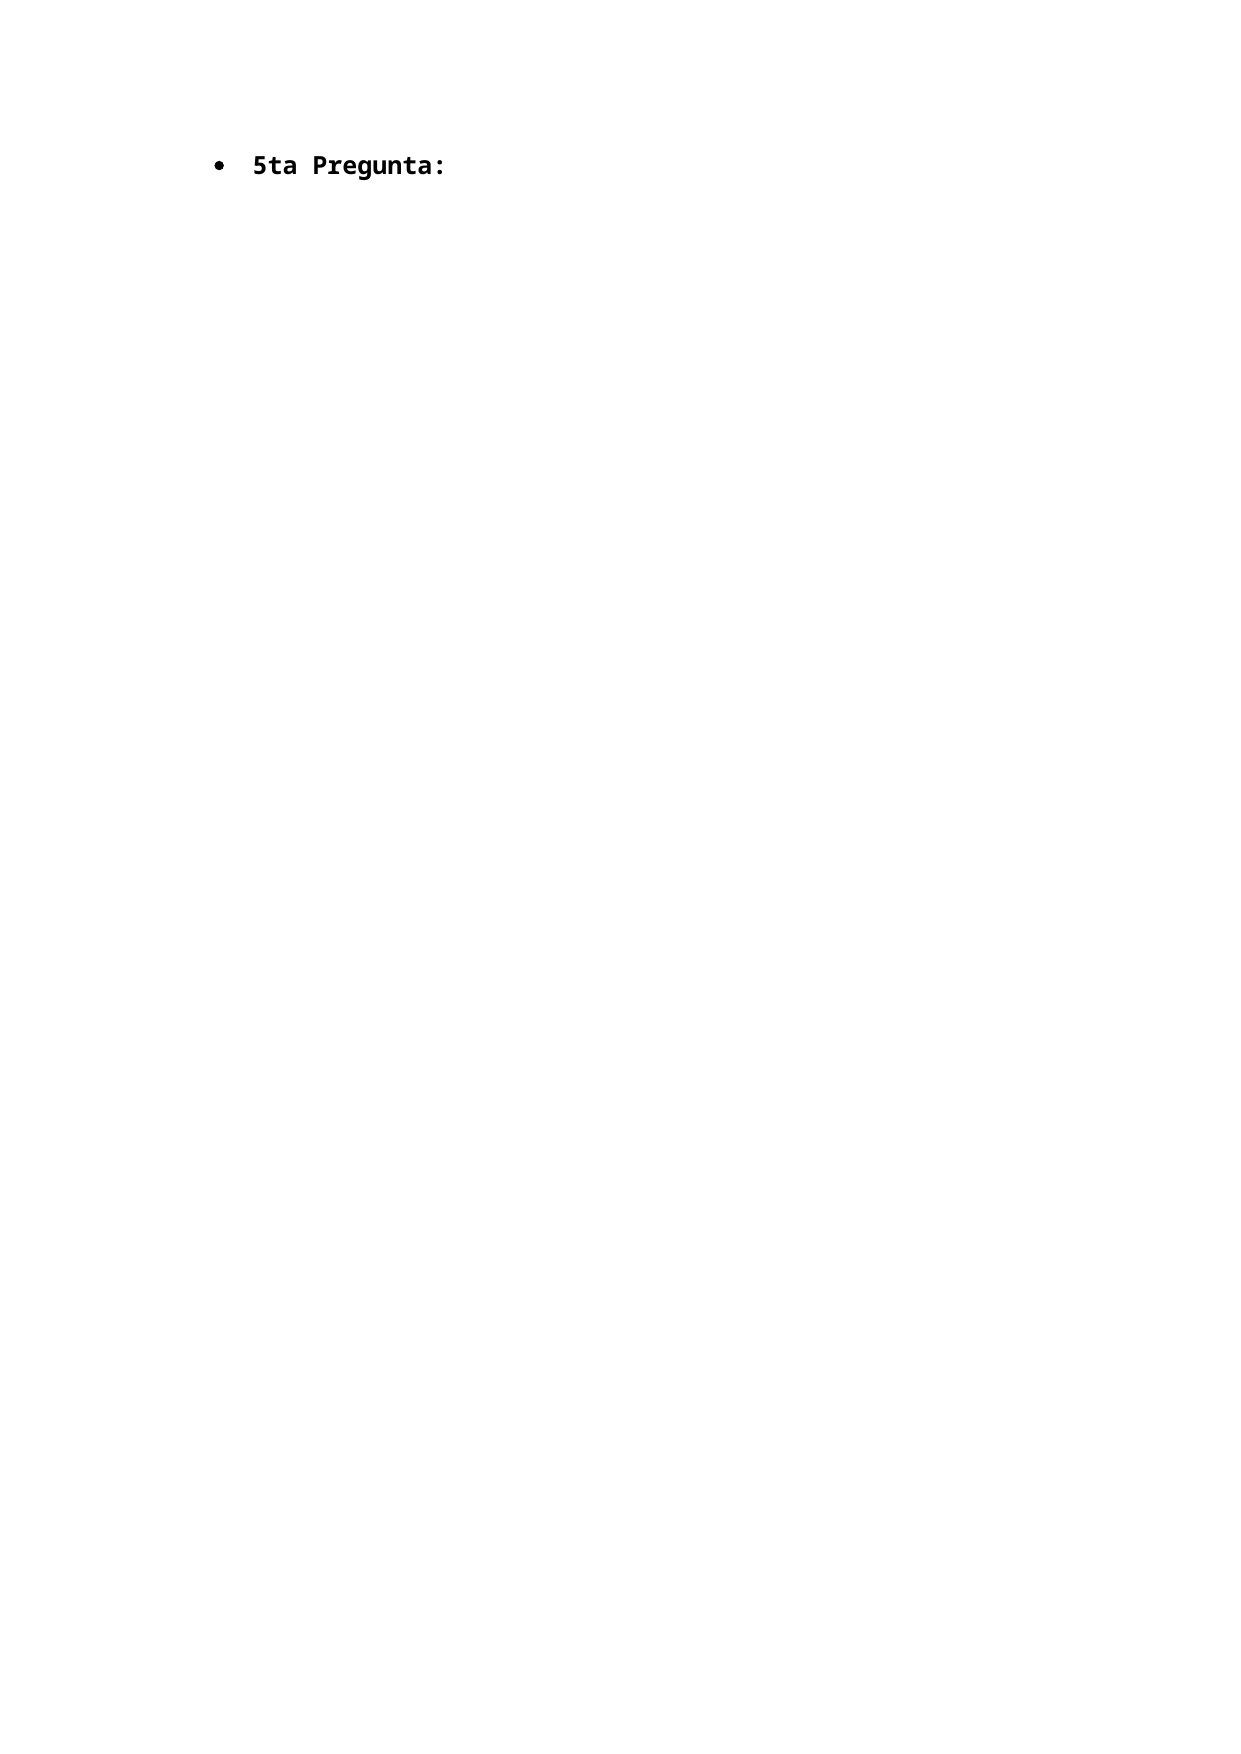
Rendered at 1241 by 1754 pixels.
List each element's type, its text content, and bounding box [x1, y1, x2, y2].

list 5ta Pregunta: [215, 148, 1063, 182]
